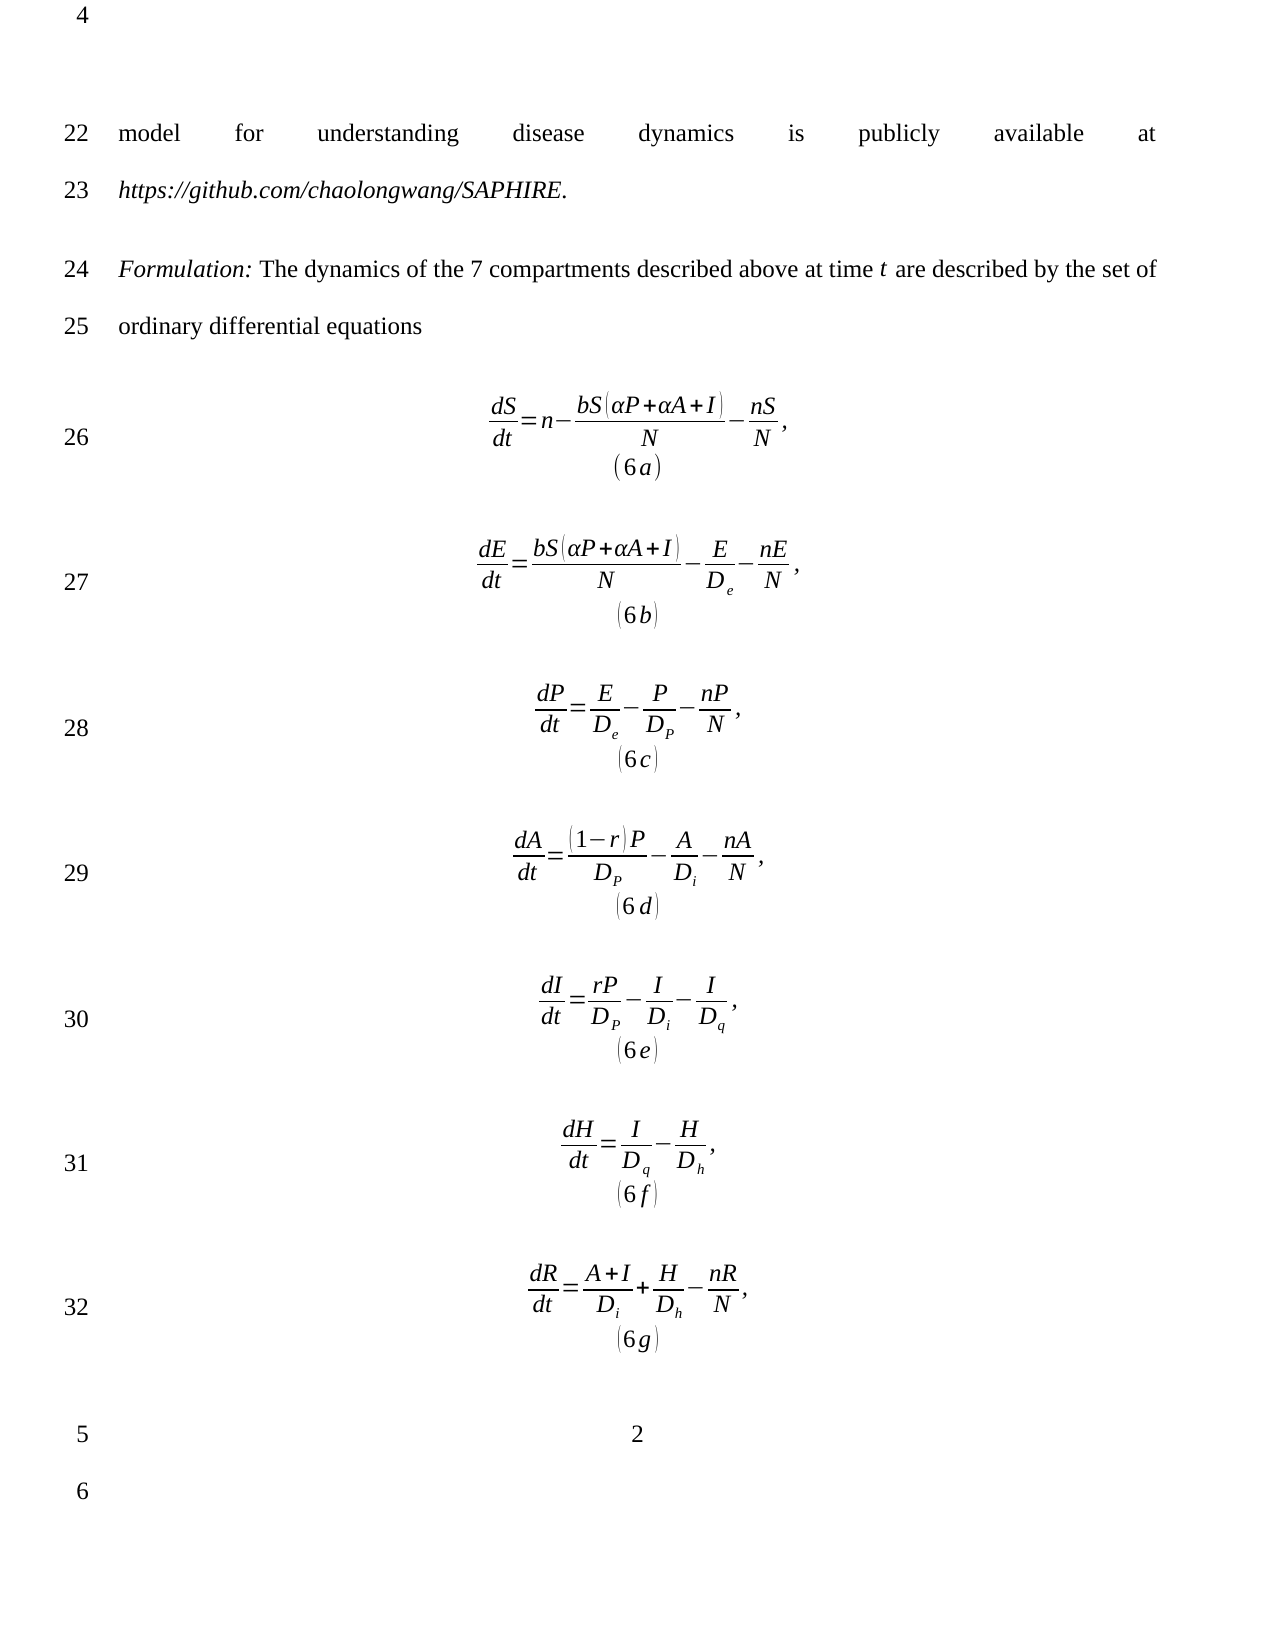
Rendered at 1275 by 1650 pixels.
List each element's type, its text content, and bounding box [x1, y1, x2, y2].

text Formulation: The dynamics of the 7 compartments described above at time are described by the set of ordinary differential equations [118, 254, 1157, 340]
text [118, 118, 1157, 204]
